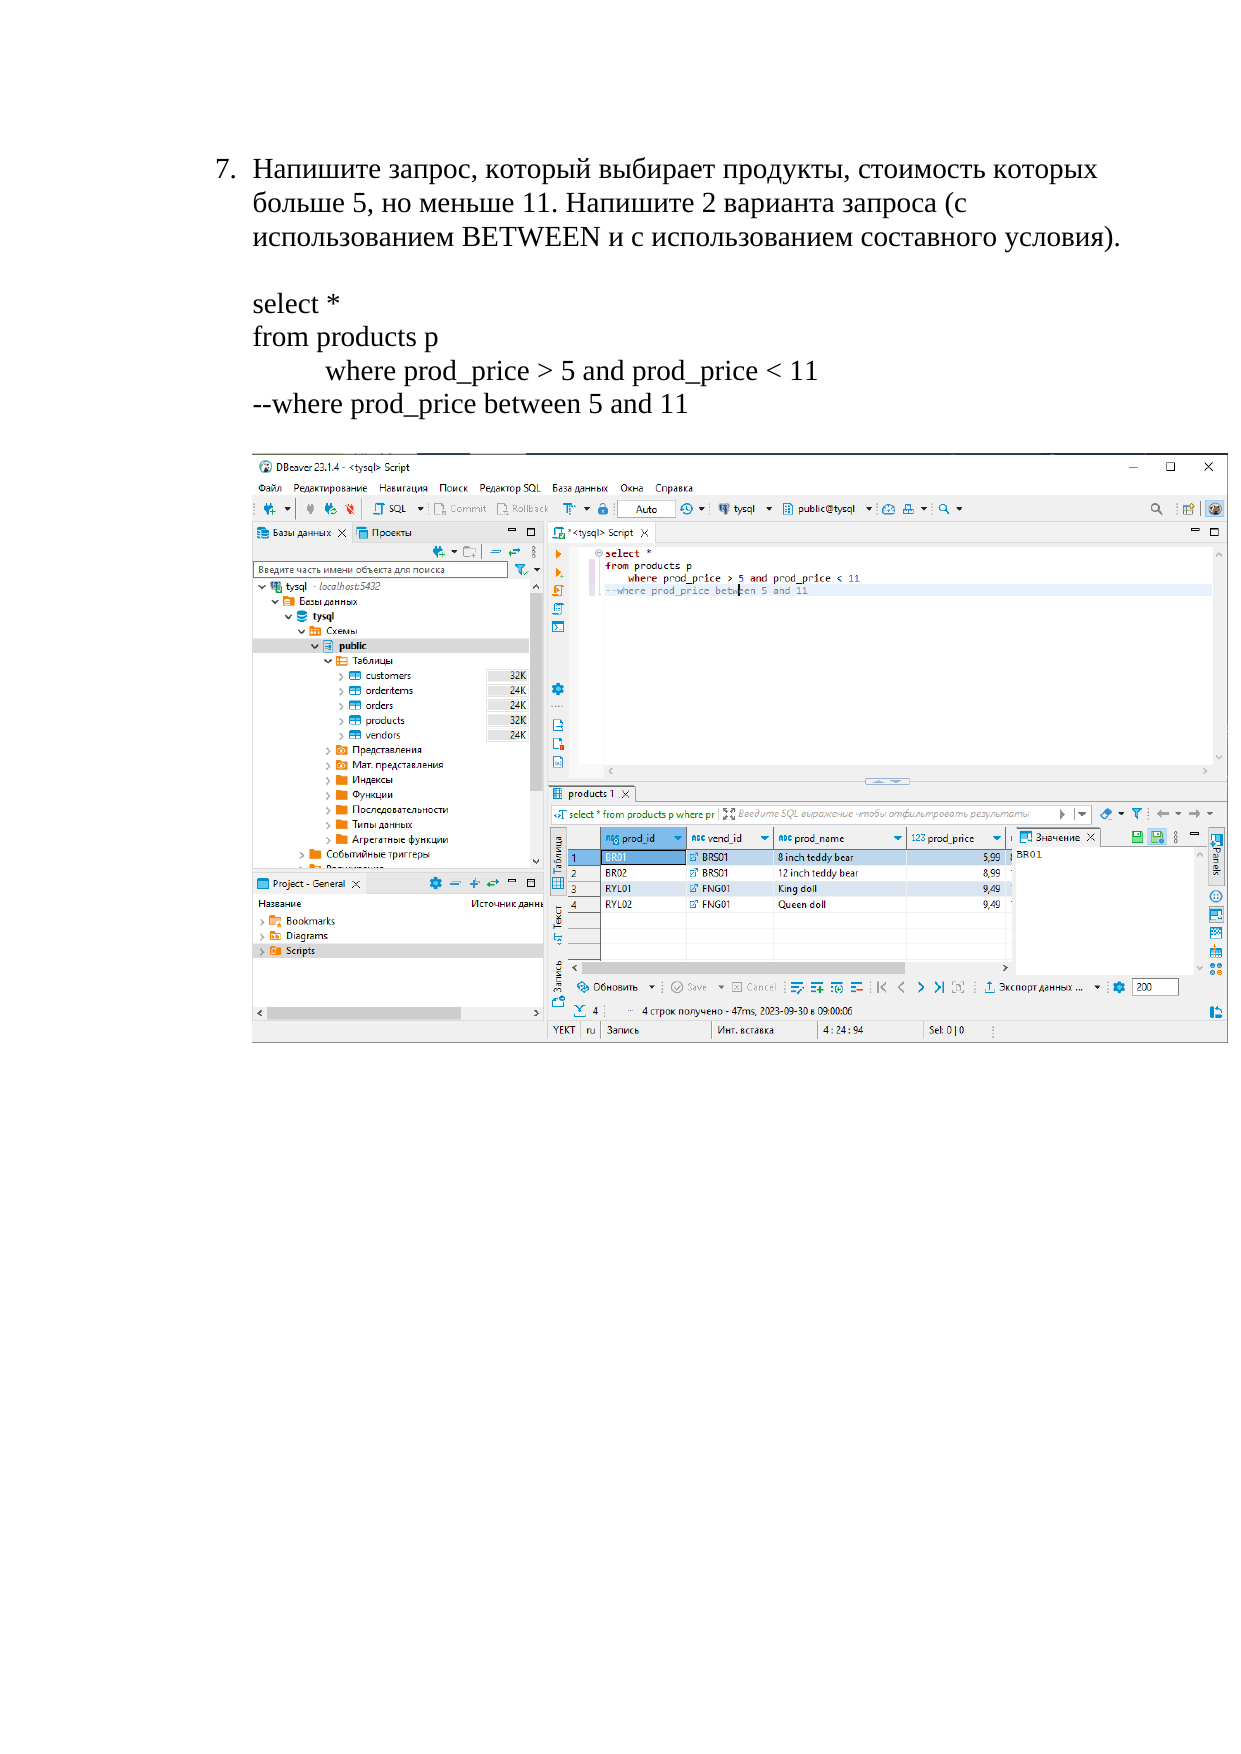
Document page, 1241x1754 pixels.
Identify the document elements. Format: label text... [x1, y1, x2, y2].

list from products p [252, 319, 1152, 353]
list Напишите запрос, который выбирает продукты, стоимость которых больше 5, но меньше 11. Напишите 2 варианта запроса (с использованием BETWEEN и с использованием составного условия). [215, 152, 1152, 252]
list --where prod_price between 5 and 11 [252, 386, 1152, 420]
list where prod_price > 5 and prod_price < 11 [252, 353, 1152, 386]
picture [252, 453, 1228, 1043]
list select * [252, 286, 1152, 319]
